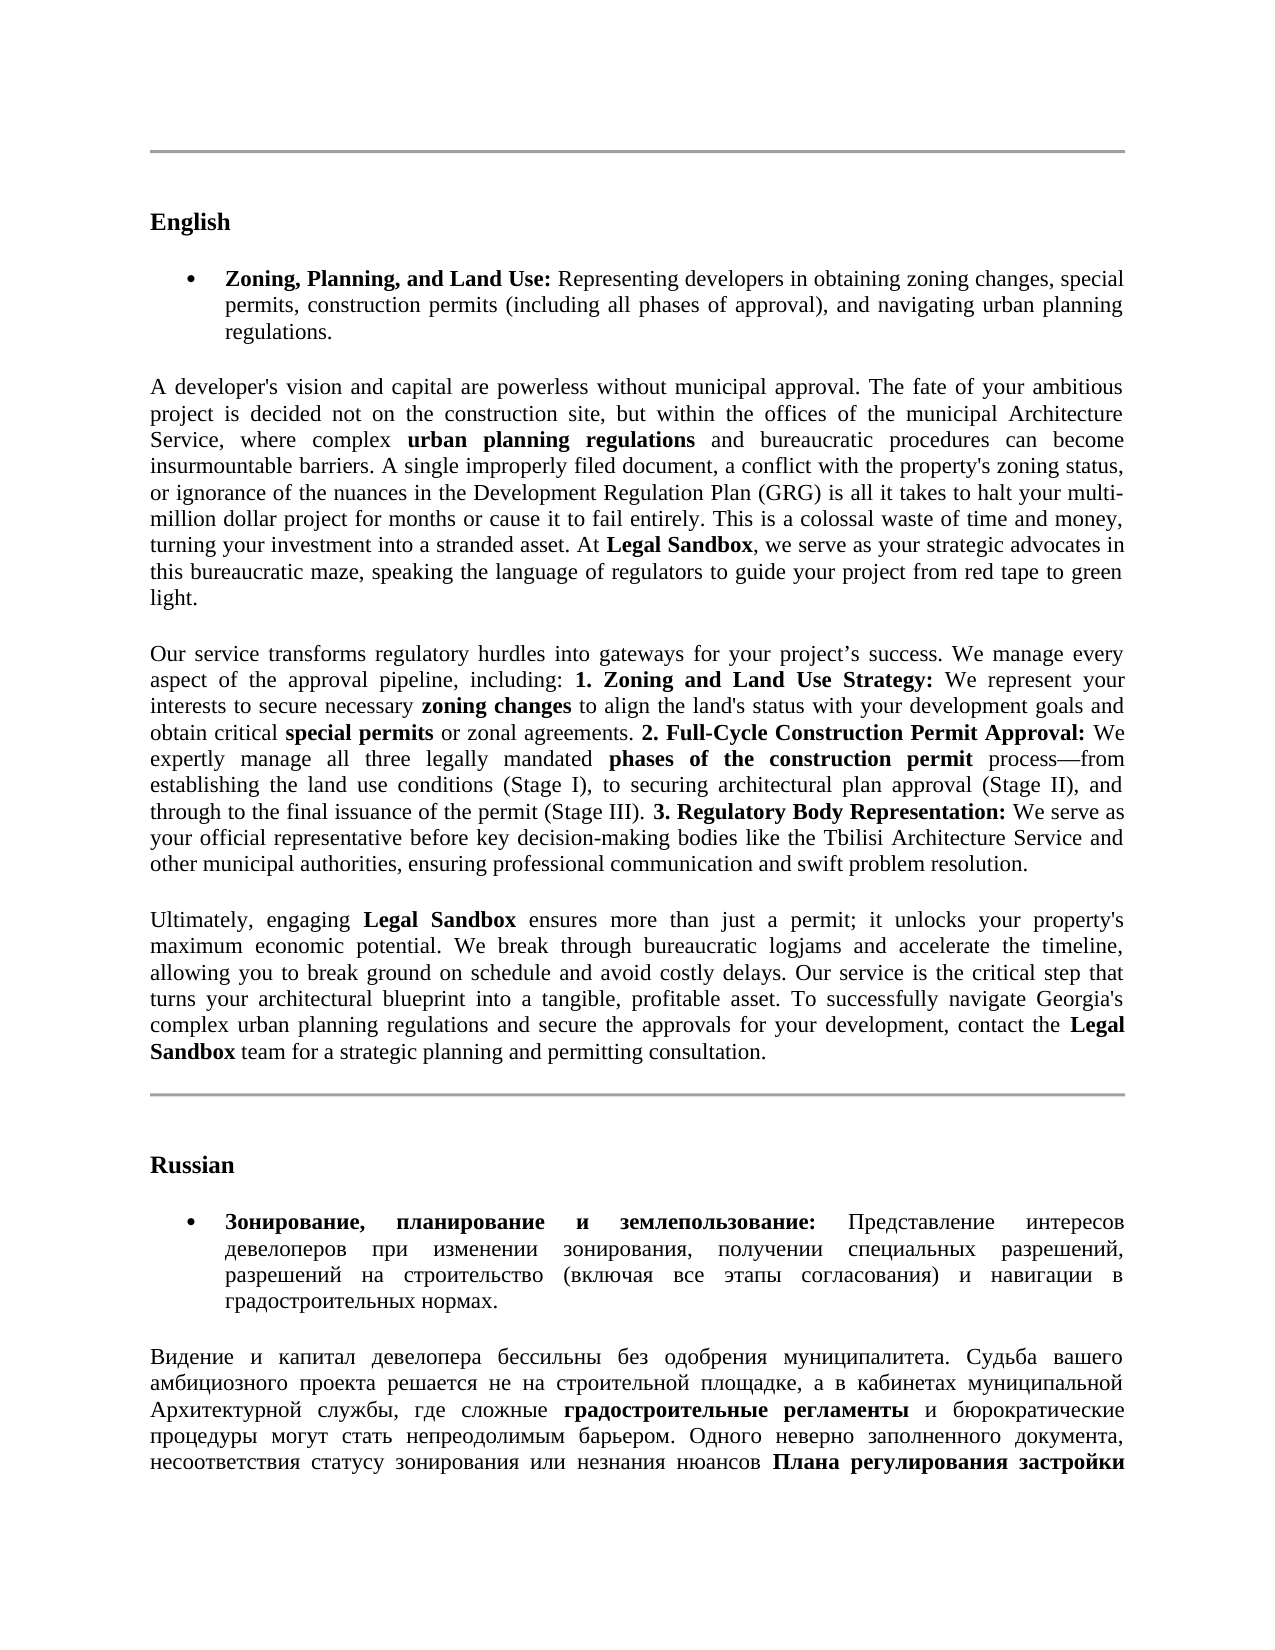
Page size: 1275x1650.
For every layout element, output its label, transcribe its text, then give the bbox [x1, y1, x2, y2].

text Our service transforms regulatory hurdles into gateways for your project’s success. We manage every aspect of the approval pipeline, including: 1. Zoning and Land Use Strategy: We represent your interests to secure necessary zoning changes to align the land's status with your development goals and obtain critical special permits or zonal agreements. 2. Full-Cycle Construction Permit Approval: We expertly manage all three legally mandated phases of the construction permit process—from establishing the land use conditions (Stage I), to securing architectural plan approval (Stage II), and through to the final issuance of the permit (Stage III). 3. Regulatory Body Representation: We serve as your official representative before key decision-making bodies like the Tbilisi Architecture Service and other municipal authorities, ensuring professional communication and swift problem resolution. [150, 640, 1125, 877]
text A developer's vision and capital are powerless without municipal approval. The fate of your ambitious project is decided not on the construction site, but within the offices of the municipal Architecture Service, where complex urban planning regulations and bureaucratic procedures can become insurmountable barriers. A single improperly filed document, a conflict with the property's zoning status, or ignorance of the nuances in the Development Regulation Plan (GRG) is all it takes to halt your multi-million dollar project for months or cause it to fail entirely. This is a colossal waste of time and money, turning your investment into a stranded asset. At Legal Sandbox, we serve as your strategic advocates in this bureaucratic maze, speaking the language of regulators to guide your project from red tape to green light. [150, 373, 1125, 611]
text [150, 1343, 1125, 1475]
text English [150, 207, 1125, 236]
text Russian [150, 1151, 1125, 1179]
text Ultimately, engaging Legal Sandbox ensures more than just a permit; it unlocks your property's maximum economic potential. We break through bureaucratic logjams and accelerate the timeline, allowing you to break ground on schedule and avoid costly delays. Our service is the critical step that turns your architectural blueprint into a tangible, profitable asset. To successfully navigate Georgia's complex urban planning regulations and secure the approvals for your development, contact the Legal Sandbox team for a strategic planning and permitting consultation. [150, 906, 1125, 1064]
list Zoning, Planning, and Land Use: Representing developers in obtaining zoning changes, special permits, construction permits (including all phases of approval), and navigating urban planning regulations. [187, 265, 1125, 344]
list Зонирование, планирование и землепользование: Представление интересов девелоперов при изменении зонирования, получении специальных разрешений, разрешений на строительство (включая все этапы согласования) и навигации в градостроительных нормах. [187, 1208, 1125, 1314]
